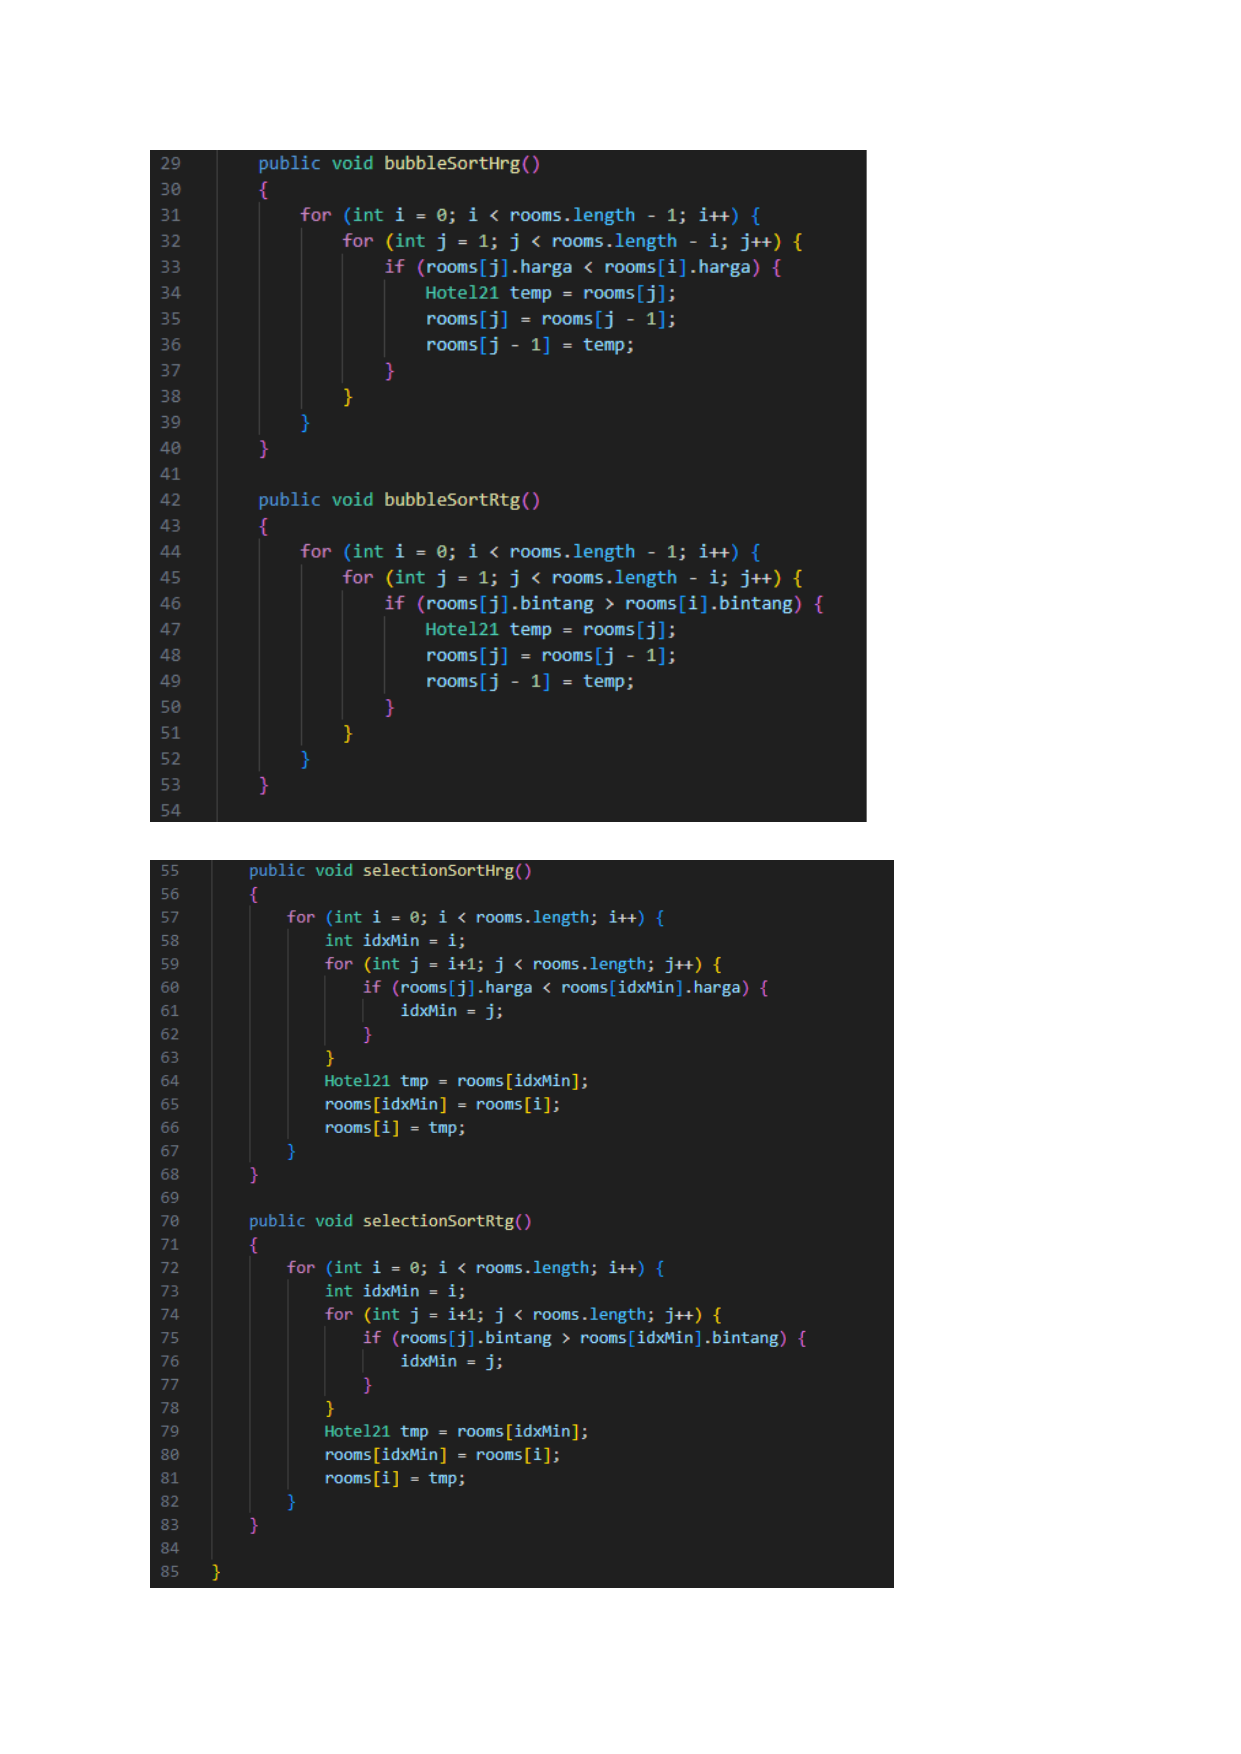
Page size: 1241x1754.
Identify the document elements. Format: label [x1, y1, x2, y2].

picture [150, 860, 894, 1588]
picture [150, 150, 867, 822]
